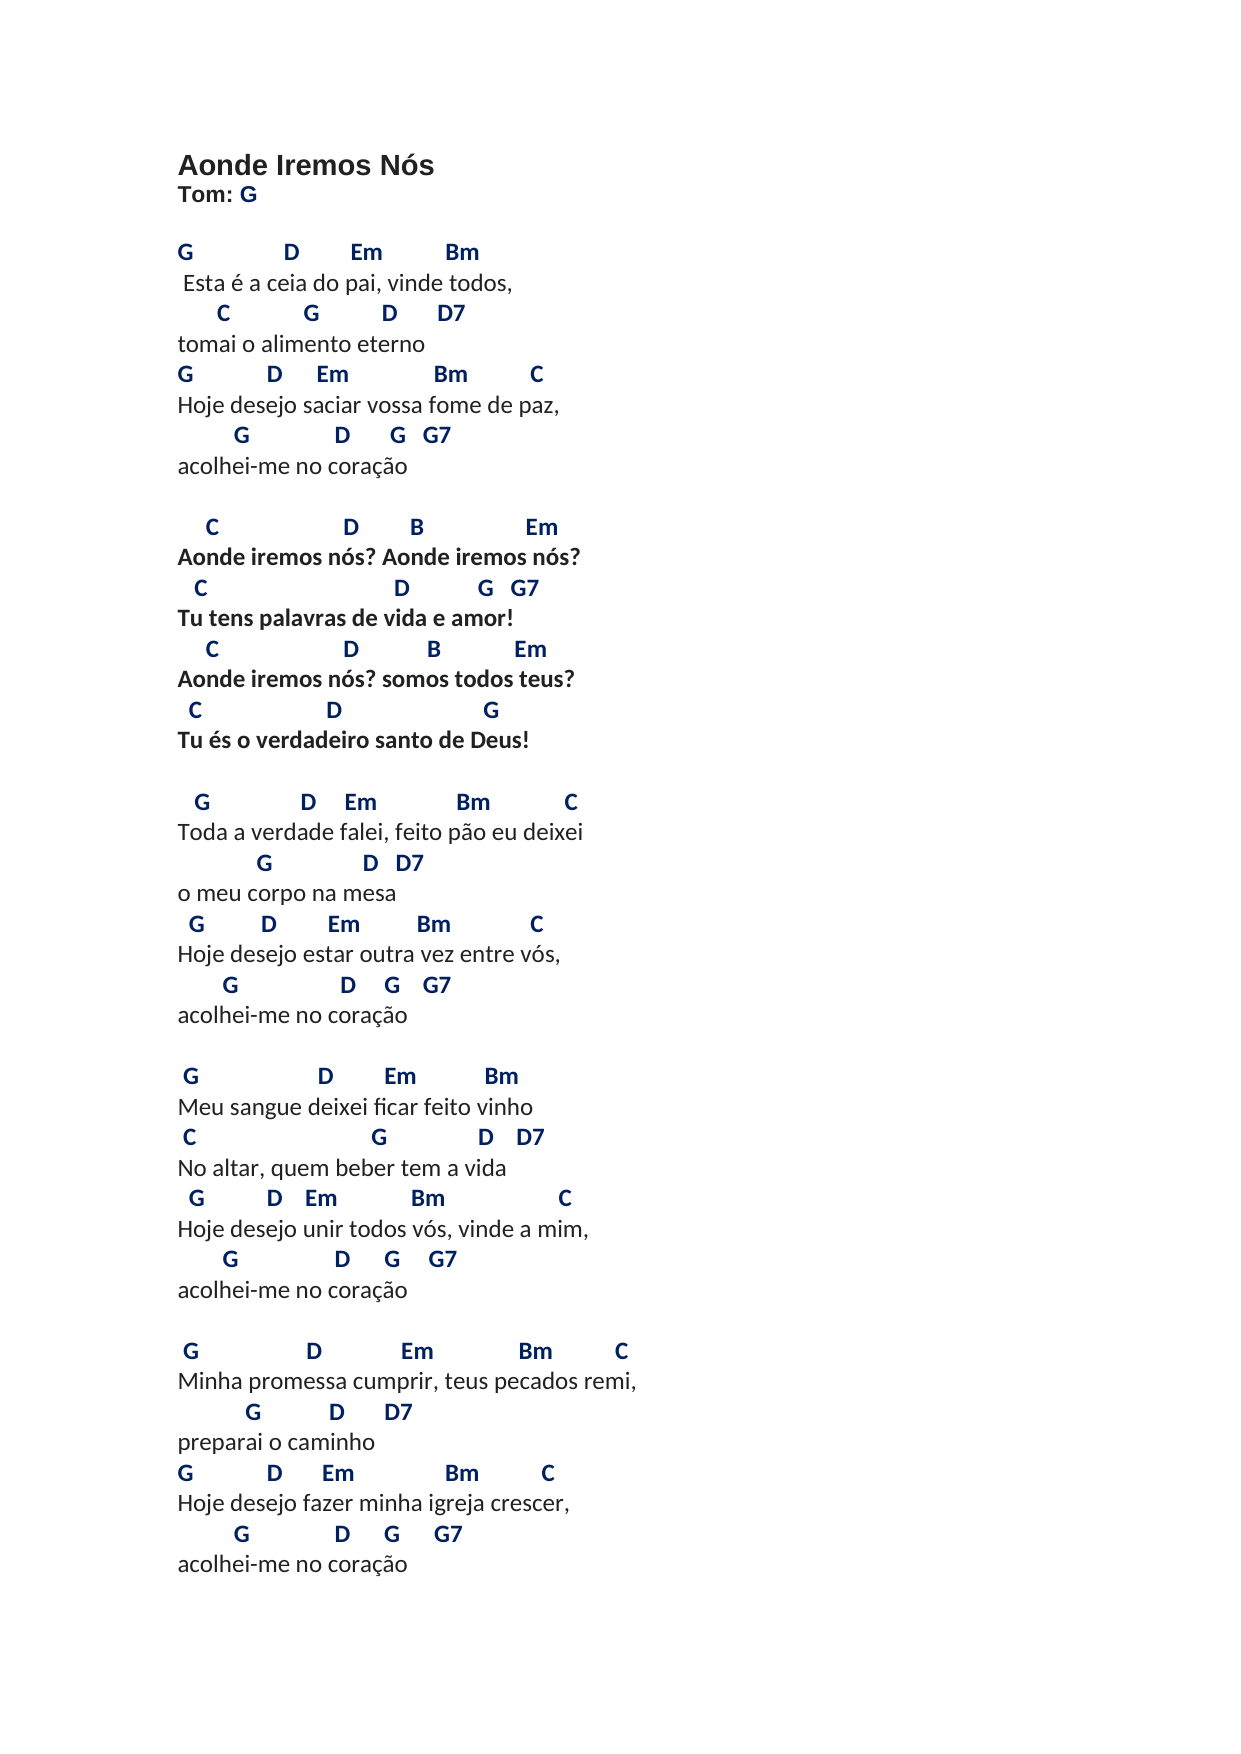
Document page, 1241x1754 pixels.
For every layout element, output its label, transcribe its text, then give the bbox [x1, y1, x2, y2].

text G D Em Bm C [177, 1182, 1063, 1213]
text tomai o alimento eterno [177, 328, 1063, 358]
text G D Em Bm C [177, 358, 1063, 389]
text Tu és o verdadeiro santo de Deus! [177, 724, 1063, 755]
text acolhei-me no coração [177, 1549, 1063, 1579]
text acolhei-me no coração [177, 999, 1063, 1030]
text Meu sangue deixei ficar feito vinho [177, 1091, 1063, 1121]
text C D G G7 [177, 572, 1063, 602]
text No altar, quem beber tem a vida [177, 1152, 1063, 1182]
text G D Em Bm C [177, 786, 1063, 816]
text acolhei-me no coração [177, 1274, 1063, 1304]
text Aonde iremos nós? Aonde iremos nós? [177, 541, 1063, 572]
text Hoje desejo fazer minha igreja crescer, [177, 1488, 1063, 1518]
text Tu tens palavras de vida e amor! [177, 602, 1063, 633]
text C G D D7 [177, 297, 1063, 328]
text G D G G7 [177, 969, 1063, 999]
text preparai o caminho [177, 1427, 1063, 1457]
text Hoje desejo unir todos vós, vinde a mim, [177, 1213, 1063, 1243]
text Tom: G [177, 181, 1063, 207]
text Toda a verdade falei, feito pão eu deixei [177, 816, 1063, 847]
text G D D7 [177, 847, 1063, 877]
text C D G [177, 694, 1063, 724]
text G D G G7 [177, 1243, 1063, 1274]
text Hoje desejo estar outra vez entre vós, [177, 938, 1063, 969]
text Aonde Iremos Nós [177, 148, 1063, 181]
text G D Em Bm C [177, 908, 1063, 938]
text Esta é a ceia do pai, vinde todos, [177, 267, 1063, 297]
text Hoje desejo saciar vossa fome de paz, [177, 389, 1063, 419]
text C D B Em [177, 511, 1063, 541]
text G D Em Bm [177, 236, 1063, 267]
text G D Em Bm [177, 1060, 1063, 1091]
text G D Em Bm C [177, 1335, 1063, 1366]
text G D Em Bm C [177, 1457, 1063, 1488]
text G D G G7 [177, 1518, 1063, 1549]
text acolhei-me no coração [177, 450, 1063, 480]
text G D D7 [177, 1396, 1063, 1427]
text Minha promessa cumprir, teus pecados remi, [177, 1366, 1063, 1396]
text Aonde iremos nós? somos todos teus? [177, 663, 1063, 694]
text C D B Em [177, 633, 1063, 663]
text C G D D7 [177, 1121, 1063, 1152]
text G D G G7 [177, 419, 1063, 450]
text o meu corpo na mesa [177, 877, 1063, 908]
